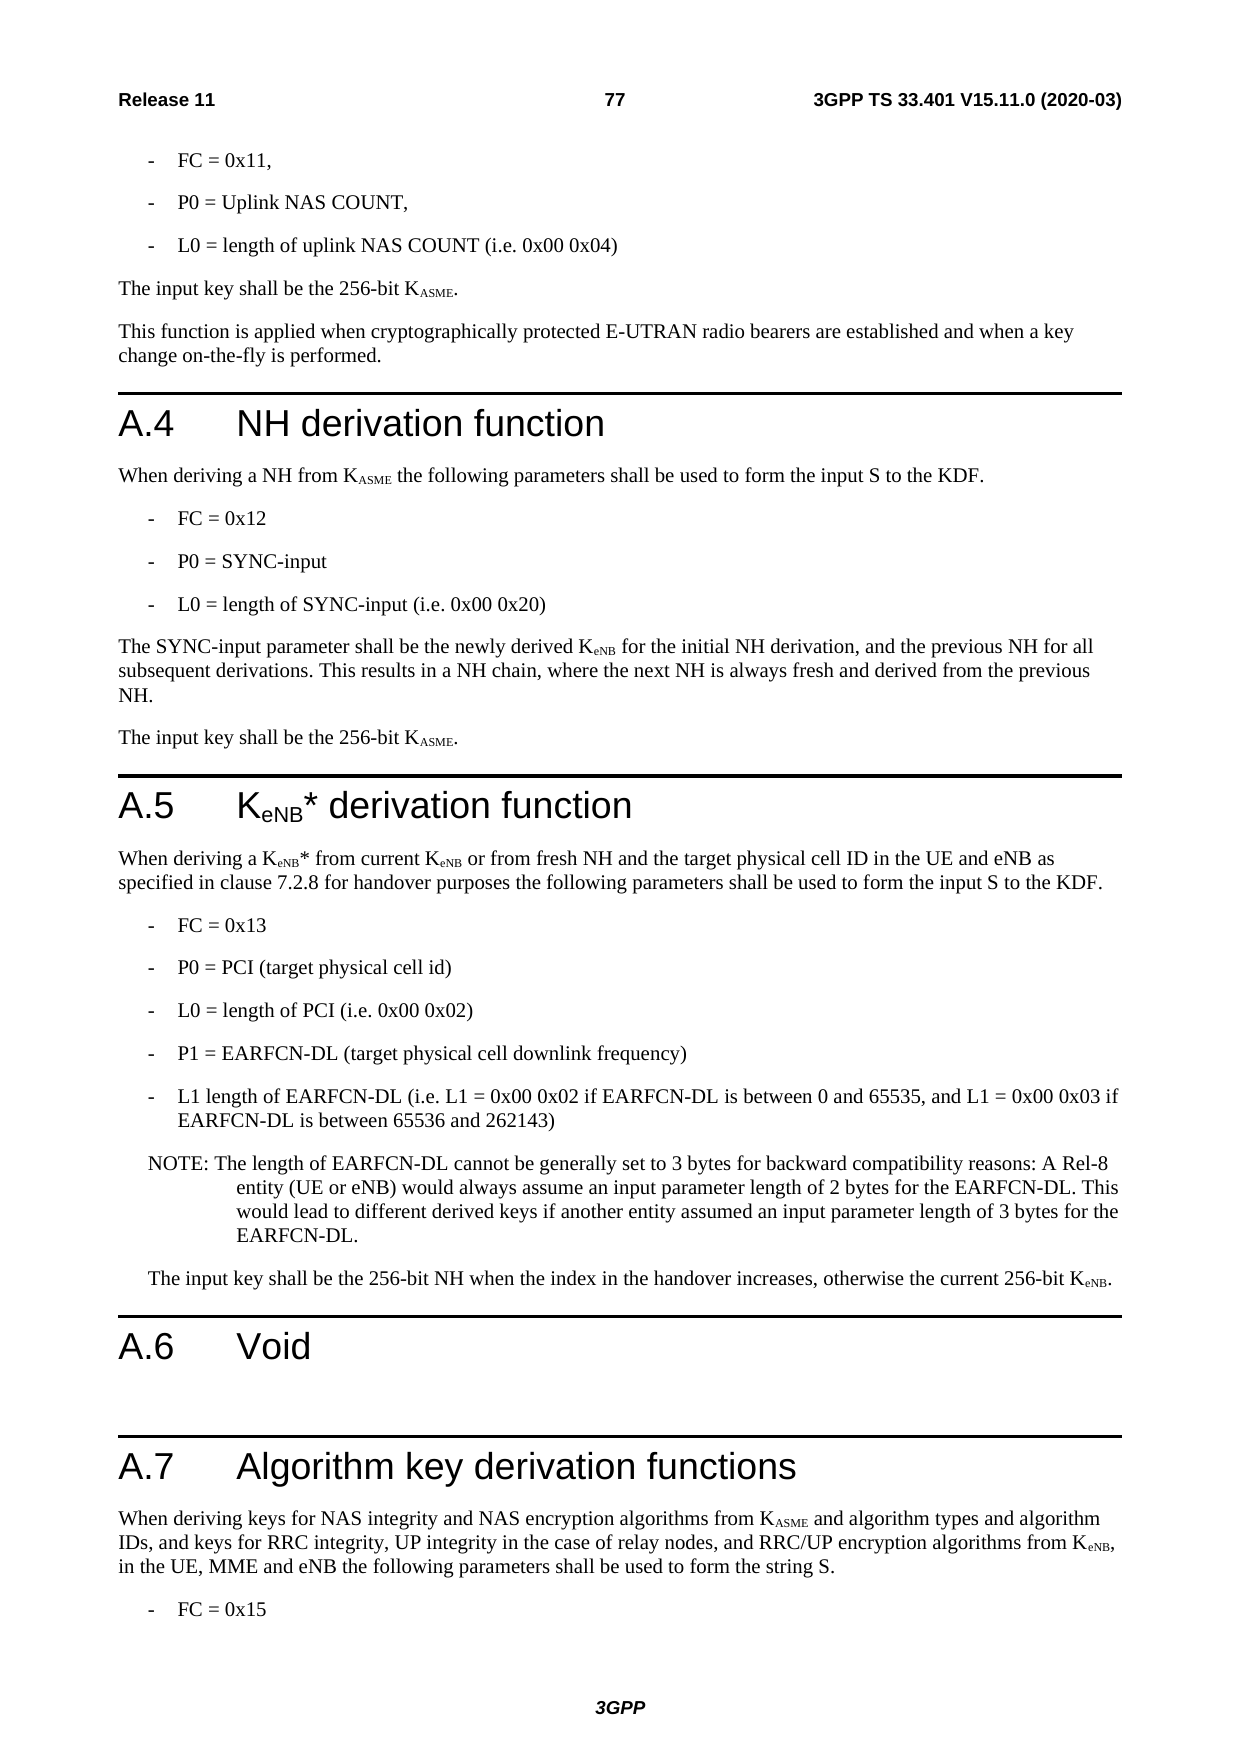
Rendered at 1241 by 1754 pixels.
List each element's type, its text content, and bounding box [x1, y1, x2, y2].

text When deriving keys for NAS integrity and NAS encryption algorithms from KASME and algorithm types and algorithm IDs, and keys for RRC integrity, UP integrity in the case of relay nodes, and RRC/UP encryption algorithms from KeNB, in the UE, MME and eNB the following parameters shall be used to form the string S. [118, 1506, 1122, 1578]
text The input key shall be the 256-bit KASME. [118, 276, 1122, 300]
subtitle A.4 NH derivation function [118, 395, 1122, 444]
text The input key shall be the 256-bit NH when the index in the handover increases, otherwise the current 256-bit KeNB. [148, 1266, 1122, 1290]
text - FC = 0x13 [148, 912, 1122, 937]
text - L0 = length of uplink NAS COUNT (i.e. 0x00 0x04) [148, 233, 1122, 257]
text The input key shall be the 256-bit KASME. [118, 725, 1122, 749]
subtitle A.5 KeNB* derivation function [118, 778, 1122, 827]
text - FC = 0x15 [148, 1597, 1122, 1621]
text When deriving a KeNB* from current KeNB or from fresh NH and the target physical cell ID in the UE and eNB as specified in clause 7.2.8 for handover purposes the following parameters shall be used to form the input S to the KDF. [118, 846, 1122, 894]
text - L0 = length of SYNC-input (i.e. 0x00 0x20) [148, 592, 1122, 616]
text - L1 length of EARFCN-DL (i.e. L1 = 0x00 0x02 if EARFCN-DL is between 0 and 65535, and L1 = 0x00 0x03 if EARFCN-DL is between 65536 and 262143) [148, 1084, 1122, 1132]
text - P0 = Uplink NAS COUNT, [148, 190, 1122, 214]
text - L0 = length of PCI (i.e. 0x00 0x02) [148, 998, 1122, 1022]
text - P0 = SYNC-input [148, 549, 1122, 573]
subtitle A.7 Algorithm key derivation functions [118, 1438, 1122, 1487]
text - FC = 0x12 [148, 506, 1122, 530]
text - FC = 0x11, [148, 147, 1122, 172]
text - P0 = PCI (target physical cell id) [148, 955, 1122, 979]
text The SYNC-input parameter shall be the newly derived KeNB for the initial NH derivation, and the previous NH for all subsequent derivations. This results in a NH chain, where the next NH is always fresh and derived from the previous NH. [118, 634, 1122, 707]
text When deriving a NH from KASME the following parameters shall be used to form the input S to the KDF. [118, 463, 1122, 487]
text NOTE: The length of EARFCN-DL cannot be generally set to 3 bytes for backward compatibility reasons: A Rel-8 entity (UE or eNB) would always assume an input parameter length of 2 bytes for the EARFCN-DL. This would lead to different derived keys if another entity assumed an input parameter length of 3 bytes for the EARFCN-DL. [148, 1151, 1122, 1247]
text This function is applied when cryptographically protected E-UTRAN radio bearers are established and when a key change on-the-fly is performed. [118, 319, 1122, 367]
subtitle A.6 Void [118, 1318, 1122, 1367]
text - P1 = EARFCN-DL (target physical cell downlink frequency) [148, 1041, 1122, 1065]
